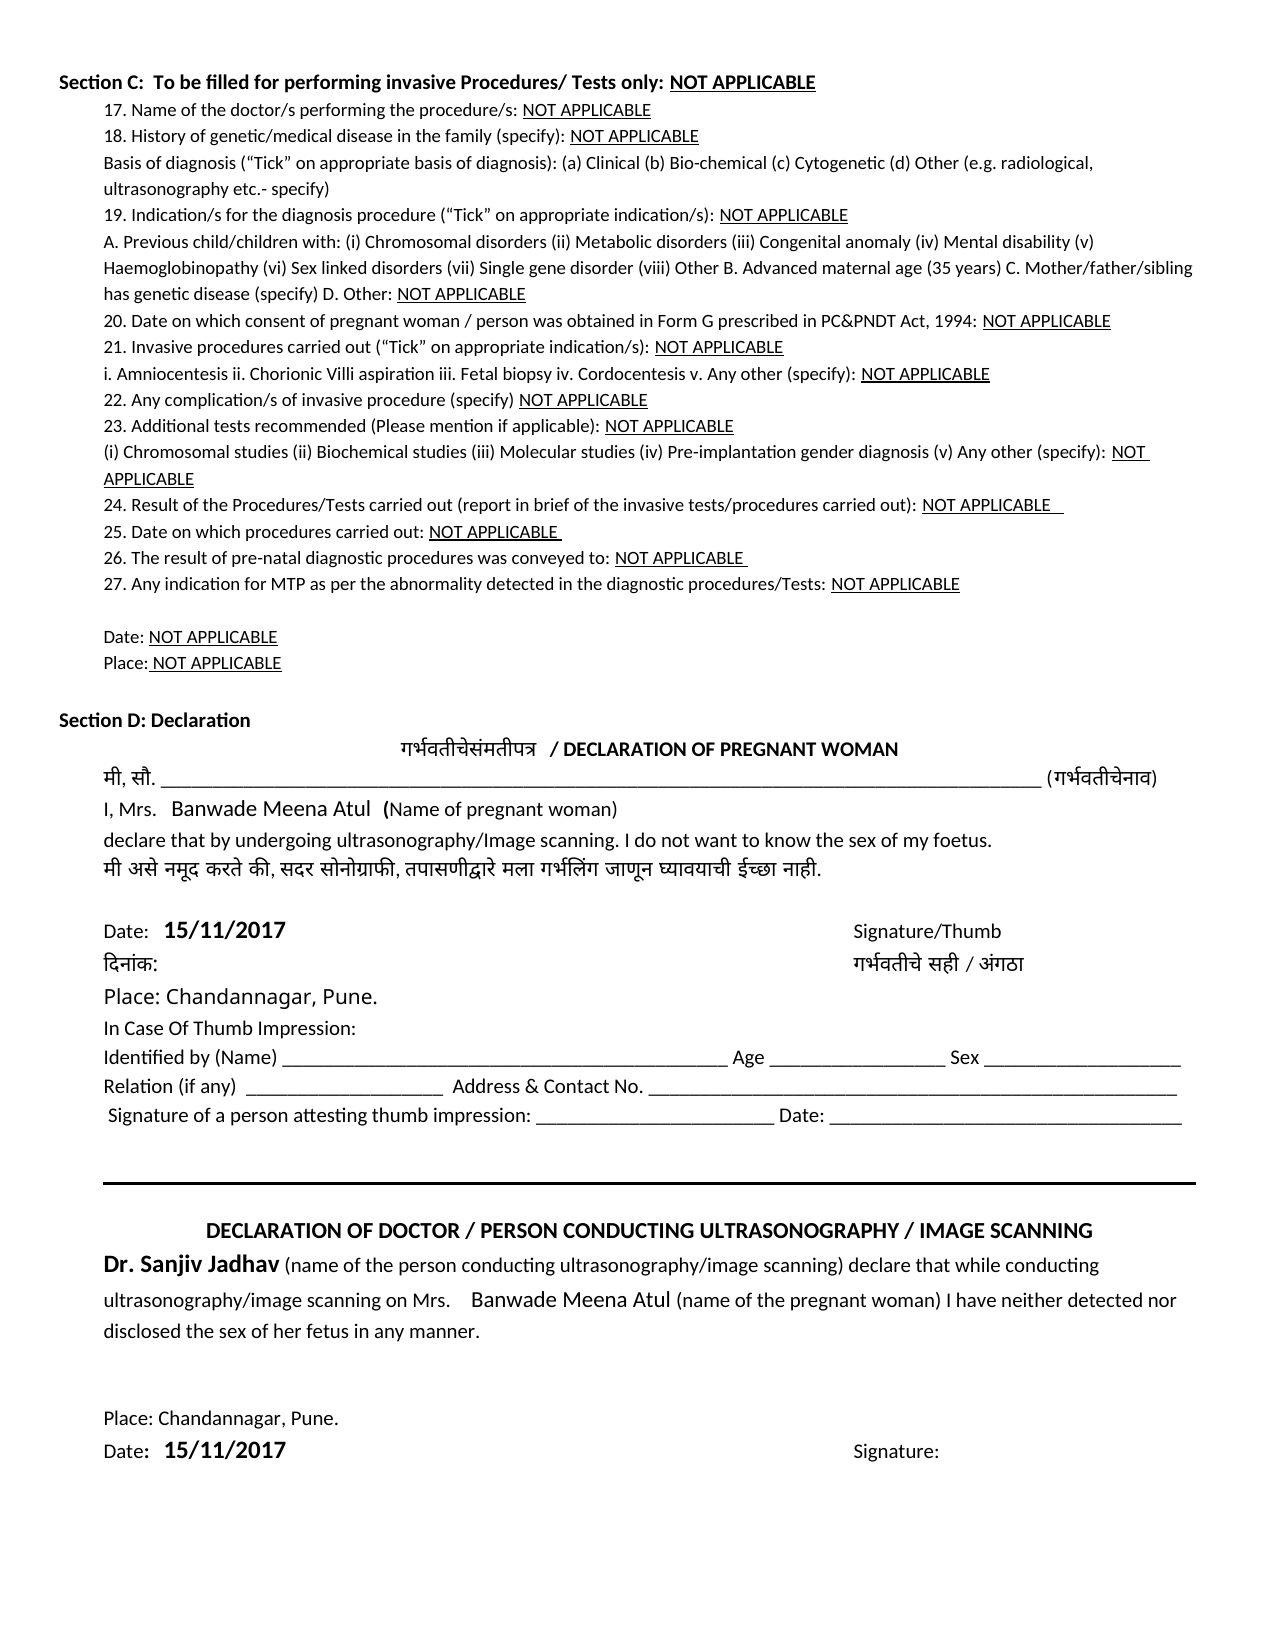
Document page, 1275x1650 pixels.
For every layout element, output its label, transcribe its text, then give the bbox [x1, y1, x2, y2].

text 19. Indication/s for the diagnosis procedure (“Tick” on appropriate indication/s): NOT APPLICABLE [103, 203, 1196, 226]
text Date: Signature/Thumb [103, 914, 1196, 945]
text Date: Signature: [103, 1434, 1196, 1464]
text A. Previous child/children with: (i) Chromosomal disorders (ii) Metabolic disorders (iii) Congenital anomaly (iv) Mental disability (v) Haemoglobinopathy (vi) Sex linked disorders (vii) Single gene disorder (viii) Other B. Advanced maternal age (35 years) C. Mother/father/sibling has genetic disease (specify) D. Other: NOT APPLICABLE [103, 230, 1196, 306]
text Signature of a person attesting thumb impression: _______________________ Date: __________________________________ [103, 1102, 1196, 1182]
text 25. Date on which procedures carried out: NOT APPLICABLE [103, 520, 1196, 543]
text Section C: To be filled for performing invasive Procedures/ Tests only: NOT APPLICABLE [0, 69, 1275, 94]
text मी, सौ. _____________________________________________________________________________________ (गर्भवतीचेनाव) [103, 765, 1196, 791]
text I, Mrs. (Name of pregnant woman) [103, 794, 1196, 823]
text 23. Additional tests recommended (Please mention if applicable): NOT APPLICABLE [103, 414, 1196, 437]
text Place: Chandannagar, Pune. [103, 982, 1196, 1011]
text i. Amniocentesis ii. Chorionic Villi aspiration iii. Fetal biopsy iv. Cordocentesis v. Any other (specify): NOT APPLICABLE [103, 362, 1196, 384]
text Dr. Sanjiv Jadhav (name of the person conducting ultrasonography/image scanning) declare that while conducting ultrasonography/image scanning on Mrs. (name of the pregnant woman) I have neither detected nor disclosed the sex of her fetus in any manner. [103, 1248, 1196, 1343]
text 27. Any indication for MTP as per the abnormality detected in the diagnostic procedures/Tests: NOT APPLICABLE [103, 572, 1196, 595]
text 21. Invasive procedures carried out (“Tick” on appropriate indication/s): NOT APPLICABLE [103, 335, 1196, 358]
text 24. Result of the Procedures/Tests carried out (report in brief of the invasive tests/procedures carried out): NOT APPLICABLE [103, 493, 1196, 516]
text 20. Date on which consent of pregnant woman / person was obtained in Form G prescribed in PC&PNDT Act, 1994: NOT APPLICABLE [103, 309, 1196, 332]
text 18. History of genetic/medical disease in the family (specify): NOT APPLICABLE [103, 124, 1196, 147]
text Identified by (Name) ___________________________________________ Age _________________ Sex ___________________ [103, 1044, 1196, 1069]
text DECLARATION OF DOCTOR / PERSON CONDUCTING ULTRASONOGRAPHY / IMAGE SCANNING [103, 1216, 1196, 1244]
text Relation (if any) ___________________ Address & Contact No. ___________________________________________________ [103, 1073, 1196, 1098]
text Place: Chandannagar, Pune. [103, 1405, 1196, 1430]
text Section D: Declaration [59, 707, 1196, 732]
text मी असे नमूद करते की, सदर सोनोग्राफी, तपासणीद्वारे मला गर्भलिंग जाणून घ्यावयाची ईच्छा नाही. [103, 856, 1196, 882]
text Date: NOT APPLICABLE [103, 625, 1196, 648]
text declare that by undergoing ultrasonography/Image scanning. I do not want to know the sex of my foetus. [103, 827, 1196, 852]
text दिनांक: गर्भवतीचे सही / अंगठा [103, 949, 1196, 978]
text Basis of diagnosis (“Tick” on appropriate basis of diagnosis): (a) Clinical (b) Bio-chemical (c) Cytogenetic (d) Other (e.g. radiological, ultrasonography etc.- specify) [103, 151, 1196, 200]
text 22. Any complication/s of invasive procedure (specify) NOT APPLICABLE [103, 388, 1196, 411]
text In Case Of Thumb Impression: [103, 1015, 1196, 1040]
text Place: NOT APPLICABLE [103, 652, 1196, 674]
text (i) Chromosomal studies (ii) Biochemical studies (iii) Molecular studies (iv) Pre-implantation gender diagnosis (v) Any other (specify): NOT APPLICABLE [103, 441, 1196, 490]
text गर्भवतीचेसंमतीपत्र / DECLARATION OF PREGNANT WOMAN [103, 736, 1196, 762]
text 26. The result of pre-natal diagnostic procedures was conveyed to: NOT APPLICABLE [103, 546, 1196, 569]
text 17. Name of the doctor/s performing the procedure/s: NOT APPLICABLE [103, 98, 1196, 121]
